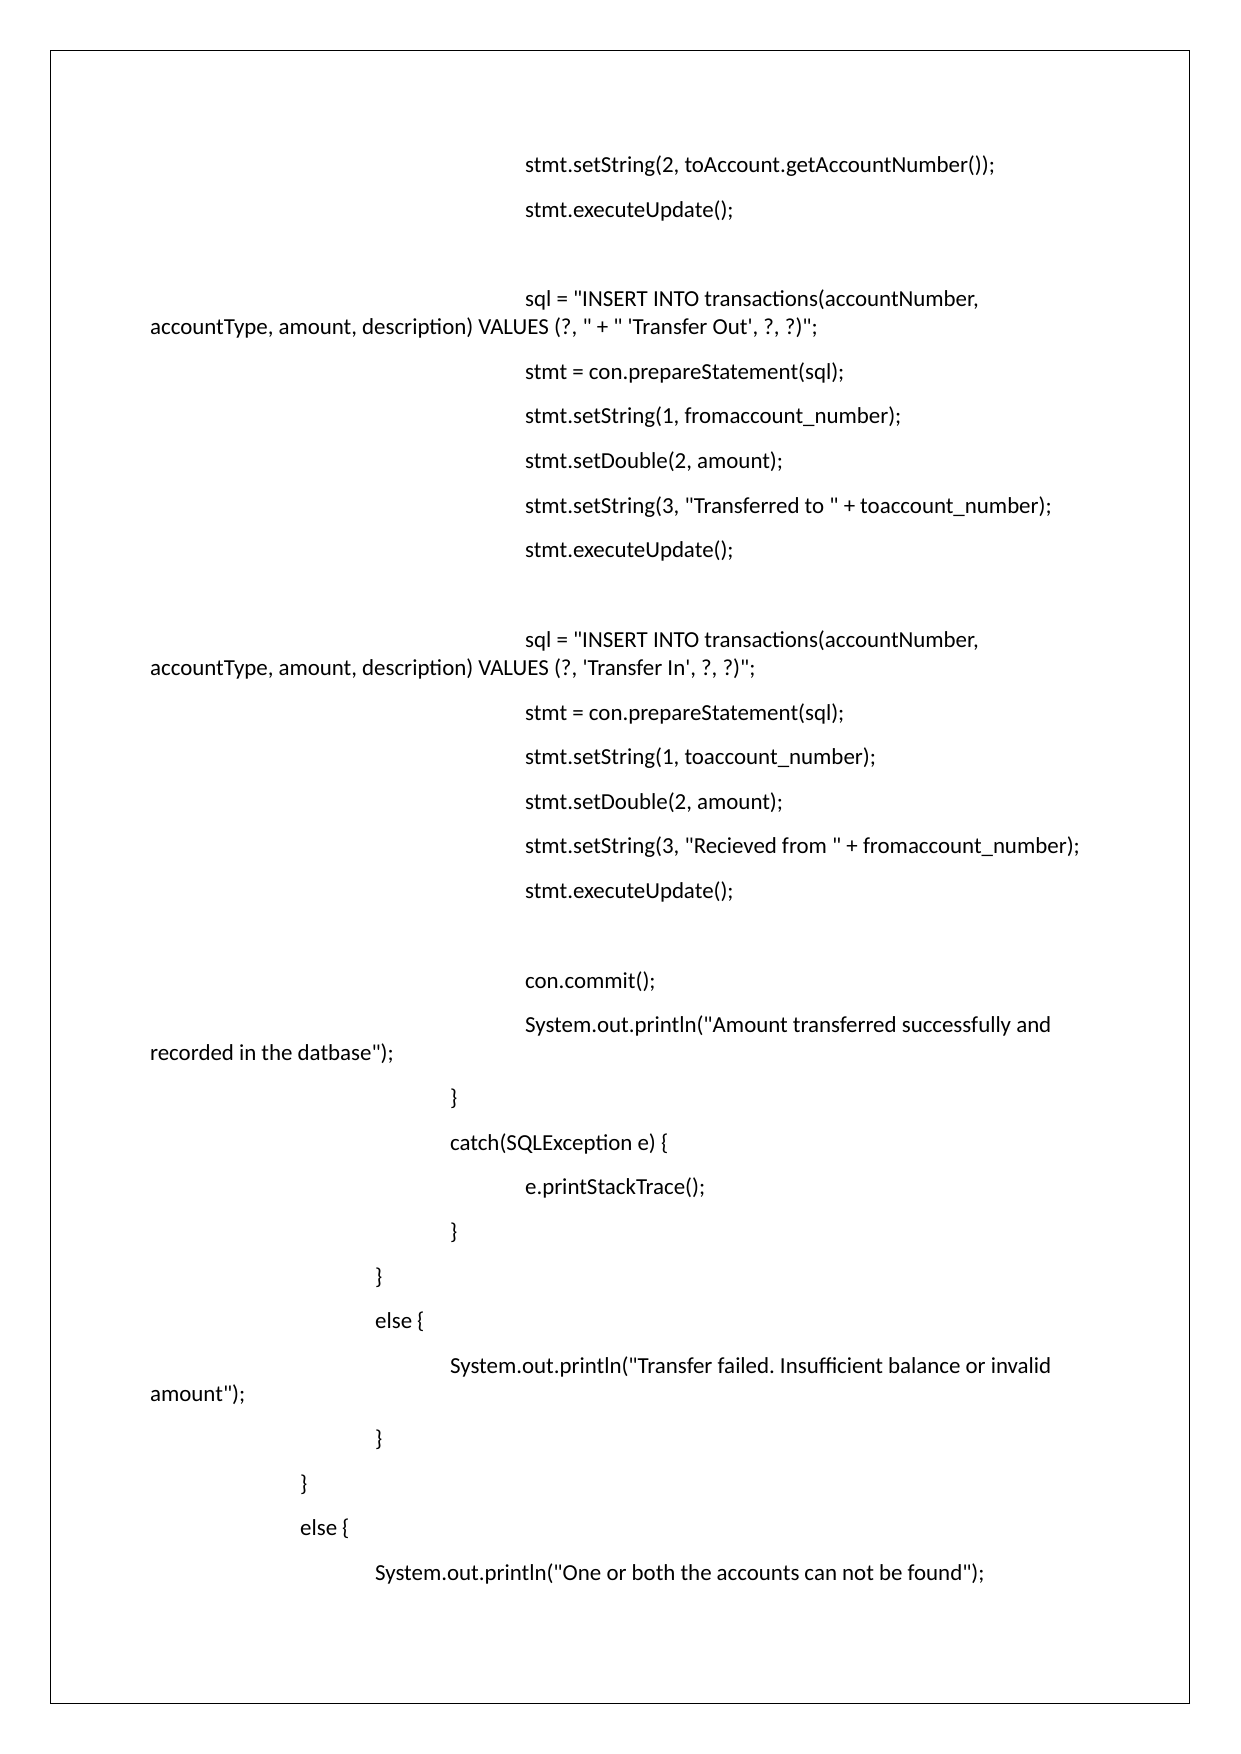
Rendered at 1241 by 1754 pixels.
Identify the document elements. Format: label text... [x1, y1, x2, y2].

text stmt.executeUpdate(); [150, 536, 1090, 563]
text } [150, 1424, 1090, 1452]
text sql = "INSERT INTO transactions(accountNumber, accountType, amount, description) VALUES (?, " + " 'Transfer Out', ?, ?)"; [150, 284, 1090, 340]
text stmt.executeUpdate(); [150, 876, 1090, 904]
text System.out.println("One or both the accounts can not be found"); [150, 1558, 1090, 1586]
text stmt.setString(2, toAccount.getAccountNumber()); [150, 150, 1090, 178]
text catch(SQLException e) { [150, 1128, 1090, 1156]
text else { [150, 1307, 1090, 1334]
text } [150, 1083, 1090, 1111]
text stmt.setString(3, "Transferred to " + toaccount_number); [150, 491, 1090, 519]
text System.out.println("Amount transferred successfully and recorded in the datbase"); [150, 1010, 1090, 1066]
text stmt.executeUpdate(); [150, 195, 1090, 223]
text stmt.setString(1, toaccount_number); [150, 742, 1090, 770]
text e.printStackTrace(); [150, 1172, 1090, 1201]
text } [150, 1262, 1090, 1290]
text } [150, 1469, 1090, 1497]
text else { [150, 1513, 1090, 1541]
text } [150, 1217, 1090, 1245]
text stmt.setString(3, "Recieved from " + fromaccount_number); [150, 832, 1090, 860]
text stmt.setDouble(2, amount); [150, 787, 1090, 815]
text stmt = con.prepareStatement(sql); [150, 357, 1090, 385]
text con.commit(); [150, 966, 1090, 994]
text stmt.setString(1, fromaccount_number); [150, 401, 1090, 429]
text stmt = con.prepareStatement(sql); [150, 698, 1090, 726]
text System.out.println("Transfer failed. Insufficient balance or invalid amount"); [150, 1351, 1090, 1407]
text stmt.setDouble(2, amount); [150, 446, 1090, 474]
text sql = "INSERT INTO transactions(accountNumber, accountType, amount, description) VALUES (?, 'Transfer In', ?, ?)"; [150, 625, 1090, 681]
